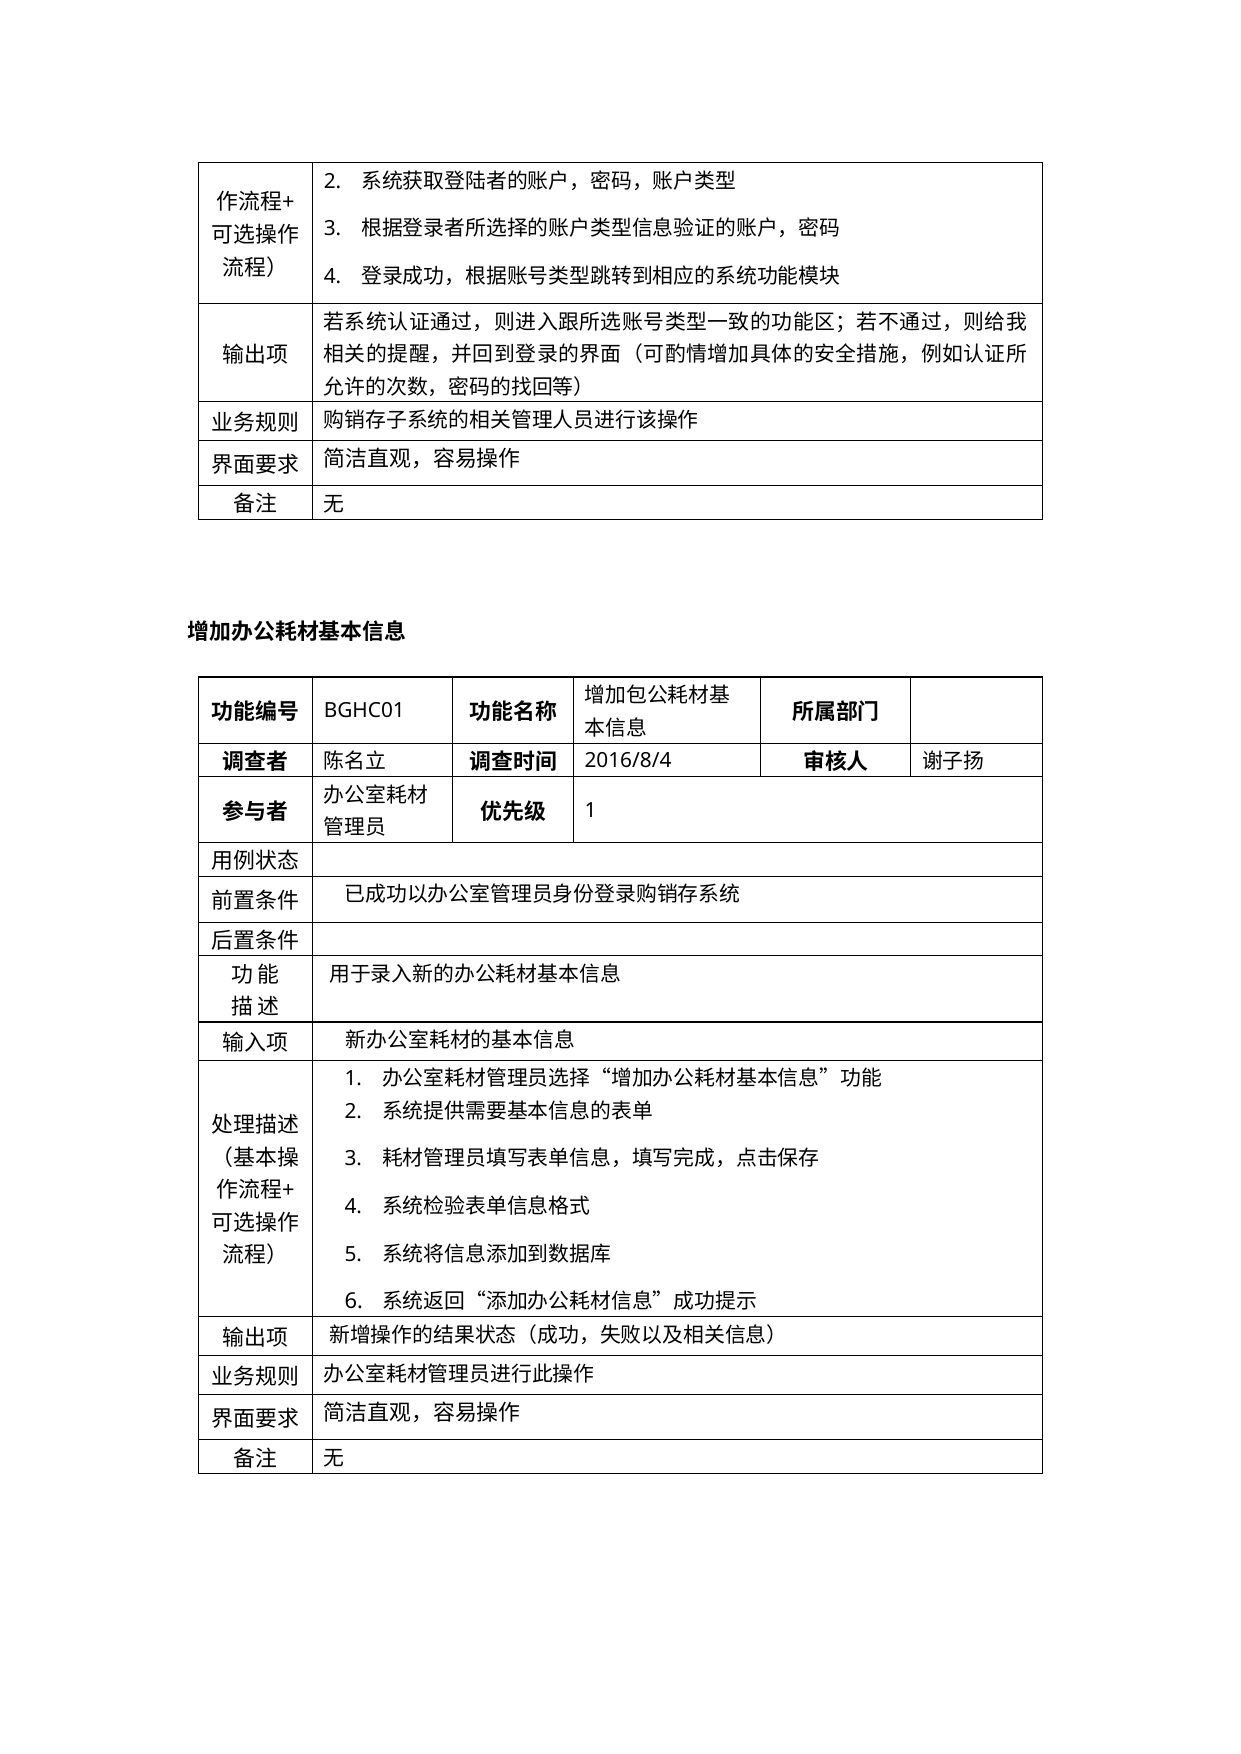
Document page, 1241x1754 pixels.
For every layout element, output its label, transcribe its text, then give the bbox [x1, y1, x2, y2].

table_cell 1 [574, 777, 1042, 842]
table_cell 无 [313, 486, 1042, 518]
table_cell 若系统认证通过，则进入跟所选账号类型一致的功能区；若不通过，则给我相关的提醒，并回到登录的界面（可酌情增加具体的安全措施，例如认证所允许的次数，密码的找回等） [313, 304, 1042, 401]
table_cell 前置条件 [199, 877, 312, 922]
table_header BGHC01 [313, 678, 452, 742]
table_header [911, 678, 1042, 742]
table_cell 购销存子系统的相关管理人员进行该操作 [313, 402, 1042, 439]
table_cell [313, 843, 1042, 876]
table_cell 备注 [199, 486, 312, 518]
table_cell 业务规则 [199, 402, 312, 439]
table_cell [313, 923, 1042, 955]
table_cell 审核人 [761, 744, 910, 776]
table_cell 输入项 [199, 1023, 312, 1059]
table_cell 办公室耗材管理员进行此操作 [313, 1356, 1042, 1394]
table_cell 输出项 [199, 304, 312, 401]
table_cell 参与者 [199, 777, 312, 842]
table_header 功能编号 [199, 678, 312, 742]
table_header 增加包公耗材基本信息 [574, 678, 760, 742]
table_cell 无 [313, 1440, 1042, 1473]
table_cell 后置条件 [199, 923, 312, 955]
table_cell 新增操作的结果状态（成功，失败以及相关信息） [313, 1317, 1042, 1355]
table_cell 办公室耗材管理员选择“增加办公耗材基本信息”功能 系统提供需要基本信息的表单 耗材管理员填写表单信息，填写完成，点击保存 系统检验表单信息格式 系统将信息添加到数据库 系统返回“添加办公耗材信息”成功提示 [313, 1061, 1042, 1316]
table_cell 陈名立 [313, 744, 452, 776]
table_cell 2016/8/4 [574, 744, 760, 776]
table_cell 已成功以办公室管理员身份登录购销存系统 [313, 877, 1042, 922]
table_cell 谢子扬 [911, 744, 1042, 776]
table_cell 界面要求 [199, 441, 312, 485]
table_header 功能名称 [453, 678, 573, 742]
table_header 所属部门 [761, 678, 910, 742]
table_cell 办公室耗材管理员 [313, 777, 452, 842]
table_cell 用例状态 [199, 843, 312, 876]
table_cell 简洁直观，容易操作 [313, 441, 1042, 485]
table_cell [313, 163, 1042, 303]
table_cell 界面要求 [199, 1395, 312, 1439]
table_cell 调查时间 [453, 744, 573, 776]
table_cell 新办公室耗材的基本信息 [313, 1023, 1042, 1059]
table_cell 功 能 描 述 [199, 956, 312, 1021]
table_cell 业务规则 [199, 1356, 312, 1394]
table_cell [199, 163, 312, 303]
table_cell 调查者 [199, 744, 312, 776]
table_cell 备注 [199, 1440, 312, 1473]
table_cell 用于录入新的办公耗材基本信息 [313, 956, 1042, 1021]
table_cell 处理描述 （基本操作流程+可选操作流程） [199, 1061, 312, 1316]
subtitle 增加办公耗材基本信息 [187, 614, 1053, 646]
table_cell 优先级 [453, 777, 573, 842]
table_cell 简洁直观，容易操作 [313, 1395, 1042, 1439]
table_cell 输出项 [199, 1317, 312, 1355]
